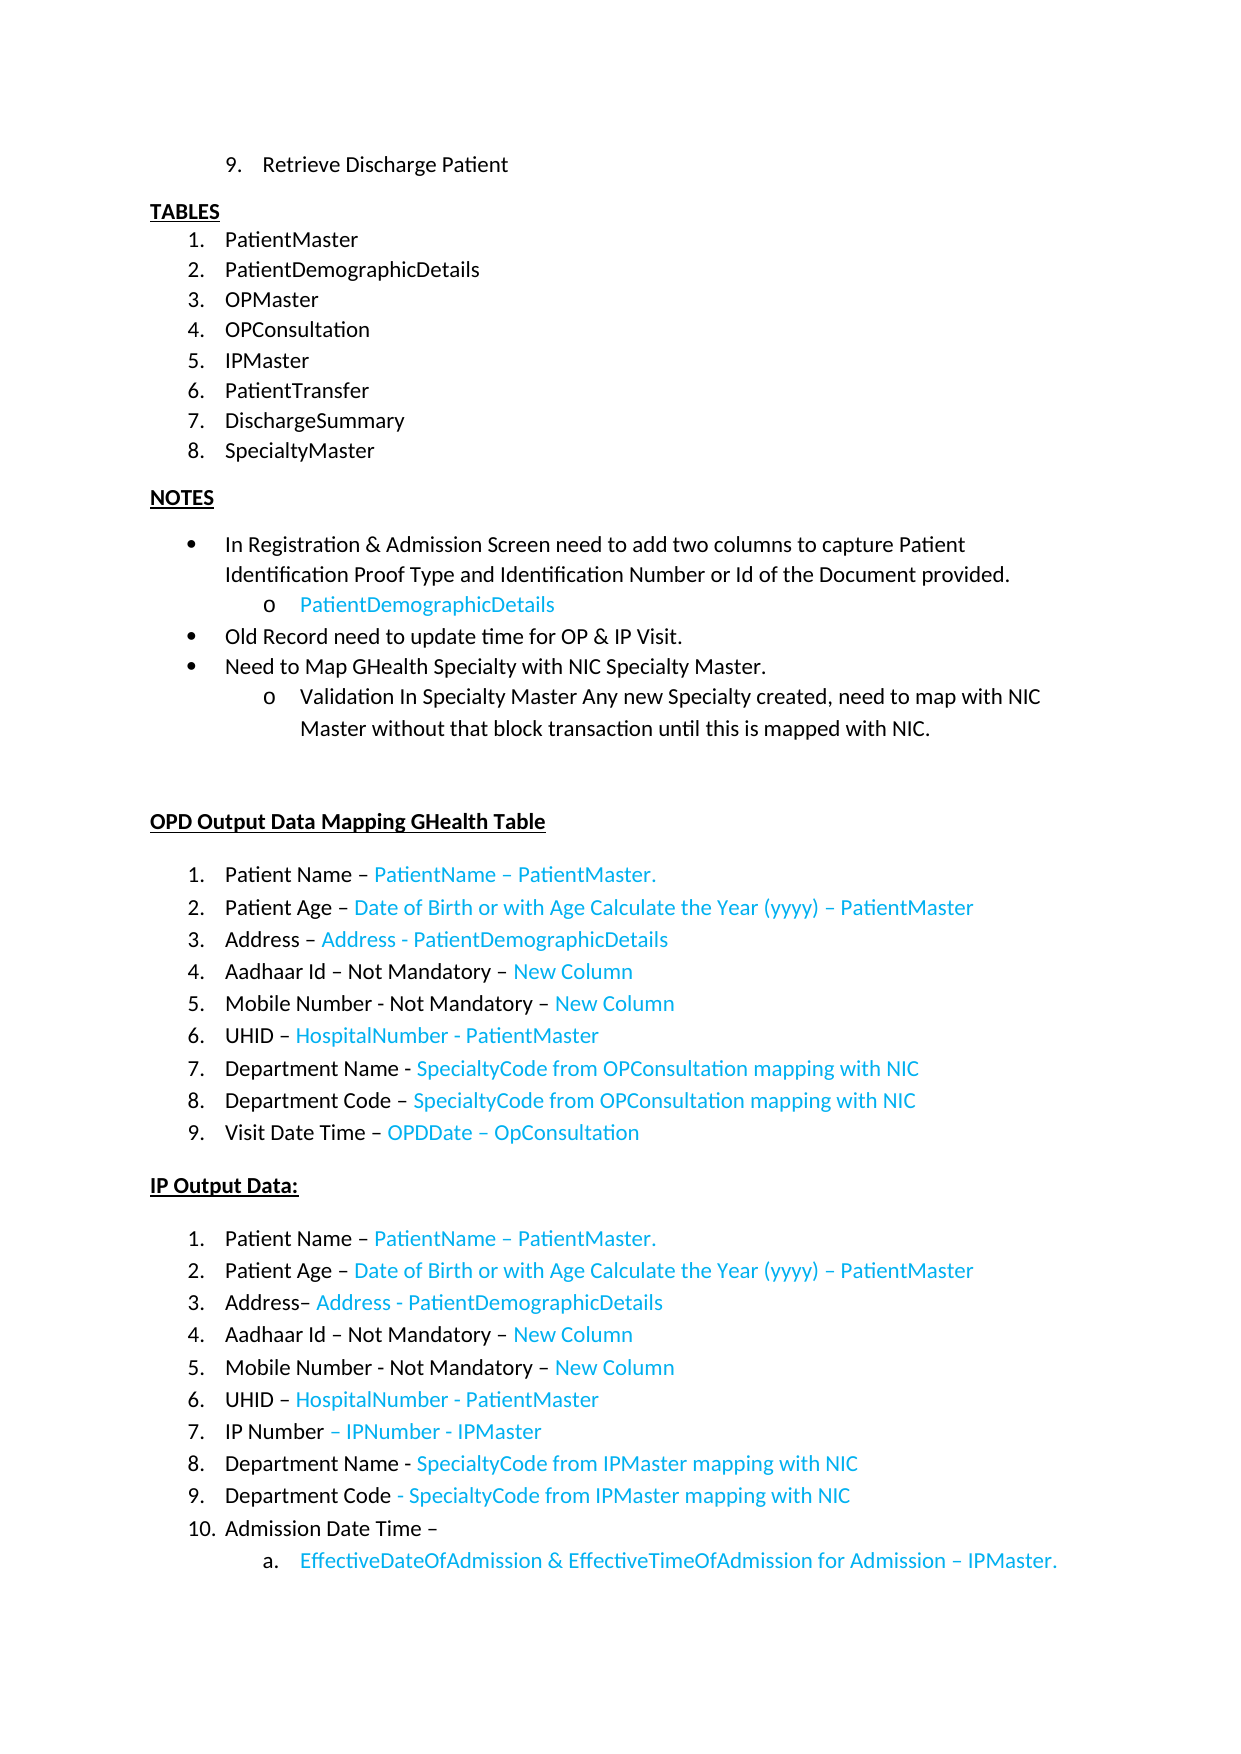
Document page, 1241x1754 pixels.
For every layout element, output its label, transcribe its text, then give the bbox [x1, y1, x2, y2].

list Address– Address - PatientDemographicDetails [187, 1288, 1090, 1316]
list PatientTransfer [187, 376, 1090, 404]
list Old Record need to update time for OP & IP Visit. [187, 622, 1090, 650]
list Department Name - SpecialtyCode from OPConsultation mapping with NIC [187, 1054, 1090, 1082]
text TABLES [150, 197, 1090, 225]
text IP Output Data: [150, 1171, 1090, 1199]
list UHID – HospitalNumber - PatientMaster [187, 1385, 1090, 1413]
list Patient Age – Date of Birth or with Age Calculate the Year (yyyy) – PatientMaster [187, 1256, 1090, 1284]
list DischargeSummary [187, 406, 1090, 434]
list OPConsultation [187, 316, 1090, 343]
list PatientDemographicDetails [187, 255, 1090, 283]
list PatientDemographicDetails [262, 591, 1090, 620]
list Aadhaar Id – Not Mandatory – New Column [187, 1321, 1090, 1349]
list Mobile Number - Not Mandatory – New Column [187, 989, 1090, 1017]
list OPMaster [187, 285, 1090, 313]
list Validation In Specialty Master Any new Specialty created, need to map with NIC Master without that block transaction until this is mapped with NIC. [262, 682, 1090, 742]
list Admission Date Time – [187, 1514, 1090, 1542]
list Mobile Number - Not Mandatory – New Column [187, 1353, 1090, 1381]
list Department Code – SpecialtyCode from OPConsultation mapping with NIC [187, 1086, 1090, 1114]
list Aadhaar Id – Not Mandatory – New Column [187, 957, 1090, 985]
list PatientMaster [187, 225, 1090, 253]
text OPD Output Data Mapping GHealth Table [150, 807, 1090, 836]
list IPMaster [187, 346, 1090, 374]
list Department Code - SpecialtyCode from IPMaster mapping with NIC [187, 1482, 1090, 1509]
list Patient Name – PatientName – PatientMaster. [187, 861, 1090, 888]
list In Registration & Admission Screen need to add two columns to capture Patient Identification Proof Type and Identification Number or Id of the Document provided. [187, 530, 1090, 588]
list Visit Date Time – OPDDate – OpConsultation [187, 1118, 1090, 1146]
list SpecialtyMaster [187, 436, 1090, 464]
list Address – Address - PatientDemographicDetails [187, 925, 1090, 953]
list Retrieve Discharge Patient [225, 150, 1090, 178]
list UHID – HospitalNumber - PatientMaster [187, 1021, 1090, 1049]
list Patient Name – PatientName – PatientMaster. [187, 1224, 1090, 1252]
list Need to Map GHealth Specialty with NIC Specialty Master. [187, 652, 1090, 680]
text NOTES [150, 483, 1090, 511]
list Department Name - SpecialtyCode from IPMaster mapping with NIC [187, 1449, 1090, 1477]
list Patient Age – Date of Birth or with Age Calculate the Year (yyyy) – PatientMaster [187, 893, 1090, 921]
list IP Number – IPNumber - IPMaster [187, 1417, 1090, 1445]
list EffectiveDateOfAdmission & EffectiveTimeOfAdmission for Admission – IPMaster. [262, 1546, 1090, 1574]
